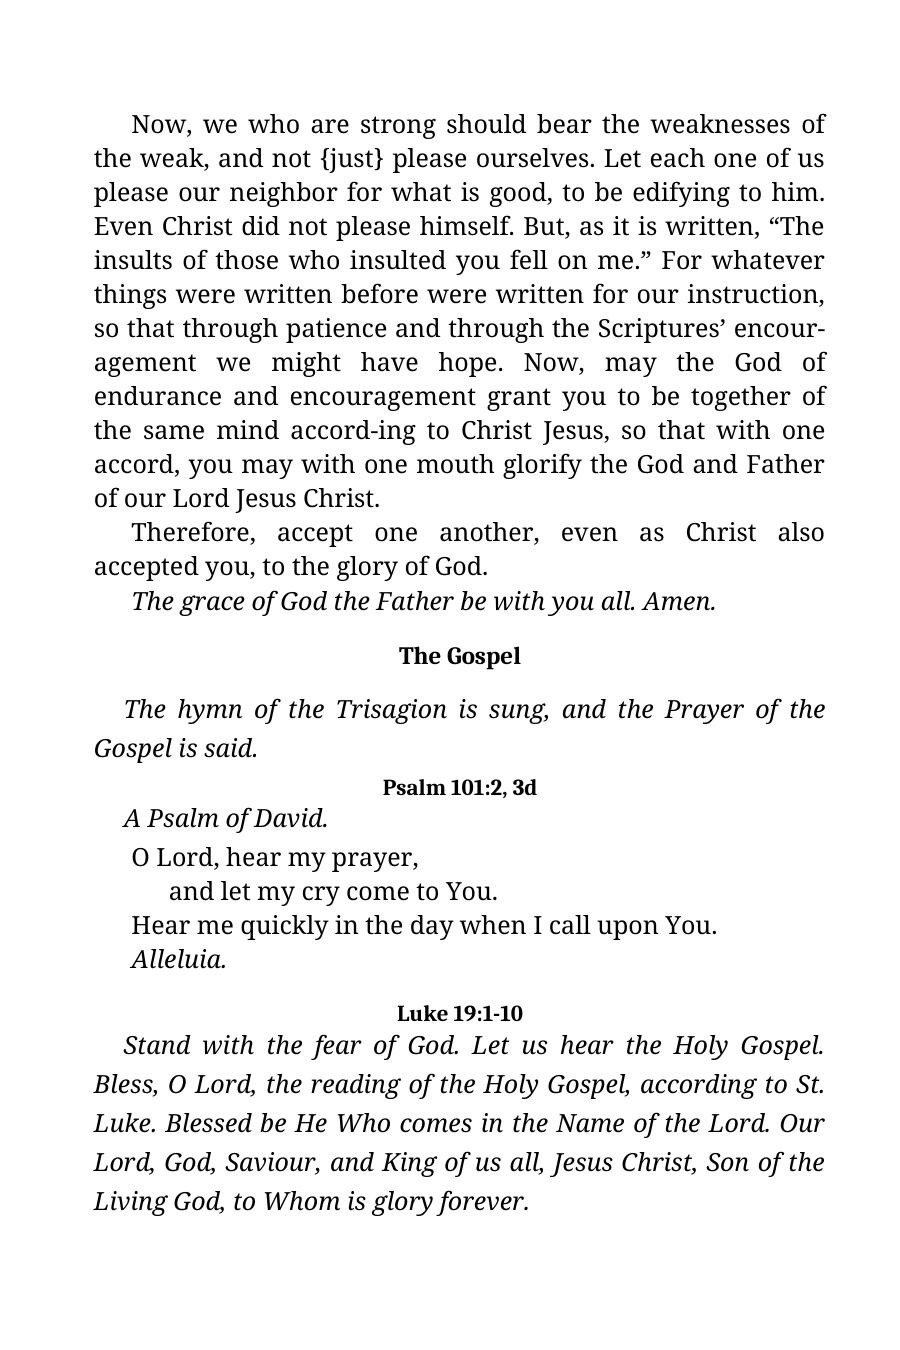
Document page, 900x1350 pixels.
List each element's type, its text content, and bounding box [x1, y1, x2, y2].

text Therefore, accept one another, even as Christ also accepted you, to the glory of God. [94, 515, 826, 583]
text Now, we who are strong should bear the weaknesses of the weak, and not {just} please ourselves. Let each one of us please our neighbor for what is good, to be edifying to him. Even Christ did not please himself. But, as it is written, “The insults of those who insulted you fell on me.” For whatever things were written before were written for our instruction, so that through patience and through the Scriptures’ encour-agement we might have hope. Now, may the God of endurance and encouragement grant you to be together of the same mind accord-ing to Christ Jesus, so that with one accord, you may with one mouth glorify the God and Father of our Lord Jesus Christ. [94, 106, 826, 515]
text Hear me quickly in the day when I call upon You. [94, 908, 826, 942]
text and let my cry come to You. [94, 874, 826, 908]
text The hymn of the Trisagion is sung, and the Prayer of the Gospel is said. [94, 692, 826, 765]
text Stand with the fear of God. Let us hear the Holy Gospel. Bless, O Lord, the reading of the Holy Gospel, according to St. Luke. Blessed be He Who comes in the Name of the Lord. Our Lord, God, Saviour, and King of us all, Jesus Christ, Son of the Living God, to Whom is glory forever. [94, 1027, 826, 1218]
text The grace of God the Father be with you all. Amen. [94, 583, 826, 617]
text A Psalm of David. [94, 801, 826, 835]
subtitle Psalm 101:2, 3d [94, 774, 826, 801]
text Alleluia. [94, 942, 826, 976]
subtitle Luke 19:1-10 [94, 1001, 826, 1027]
text O Lord, hear my prayer, [94, 840, 826, 874]
subtitle The Gospel [94, 642, 826, 671]
